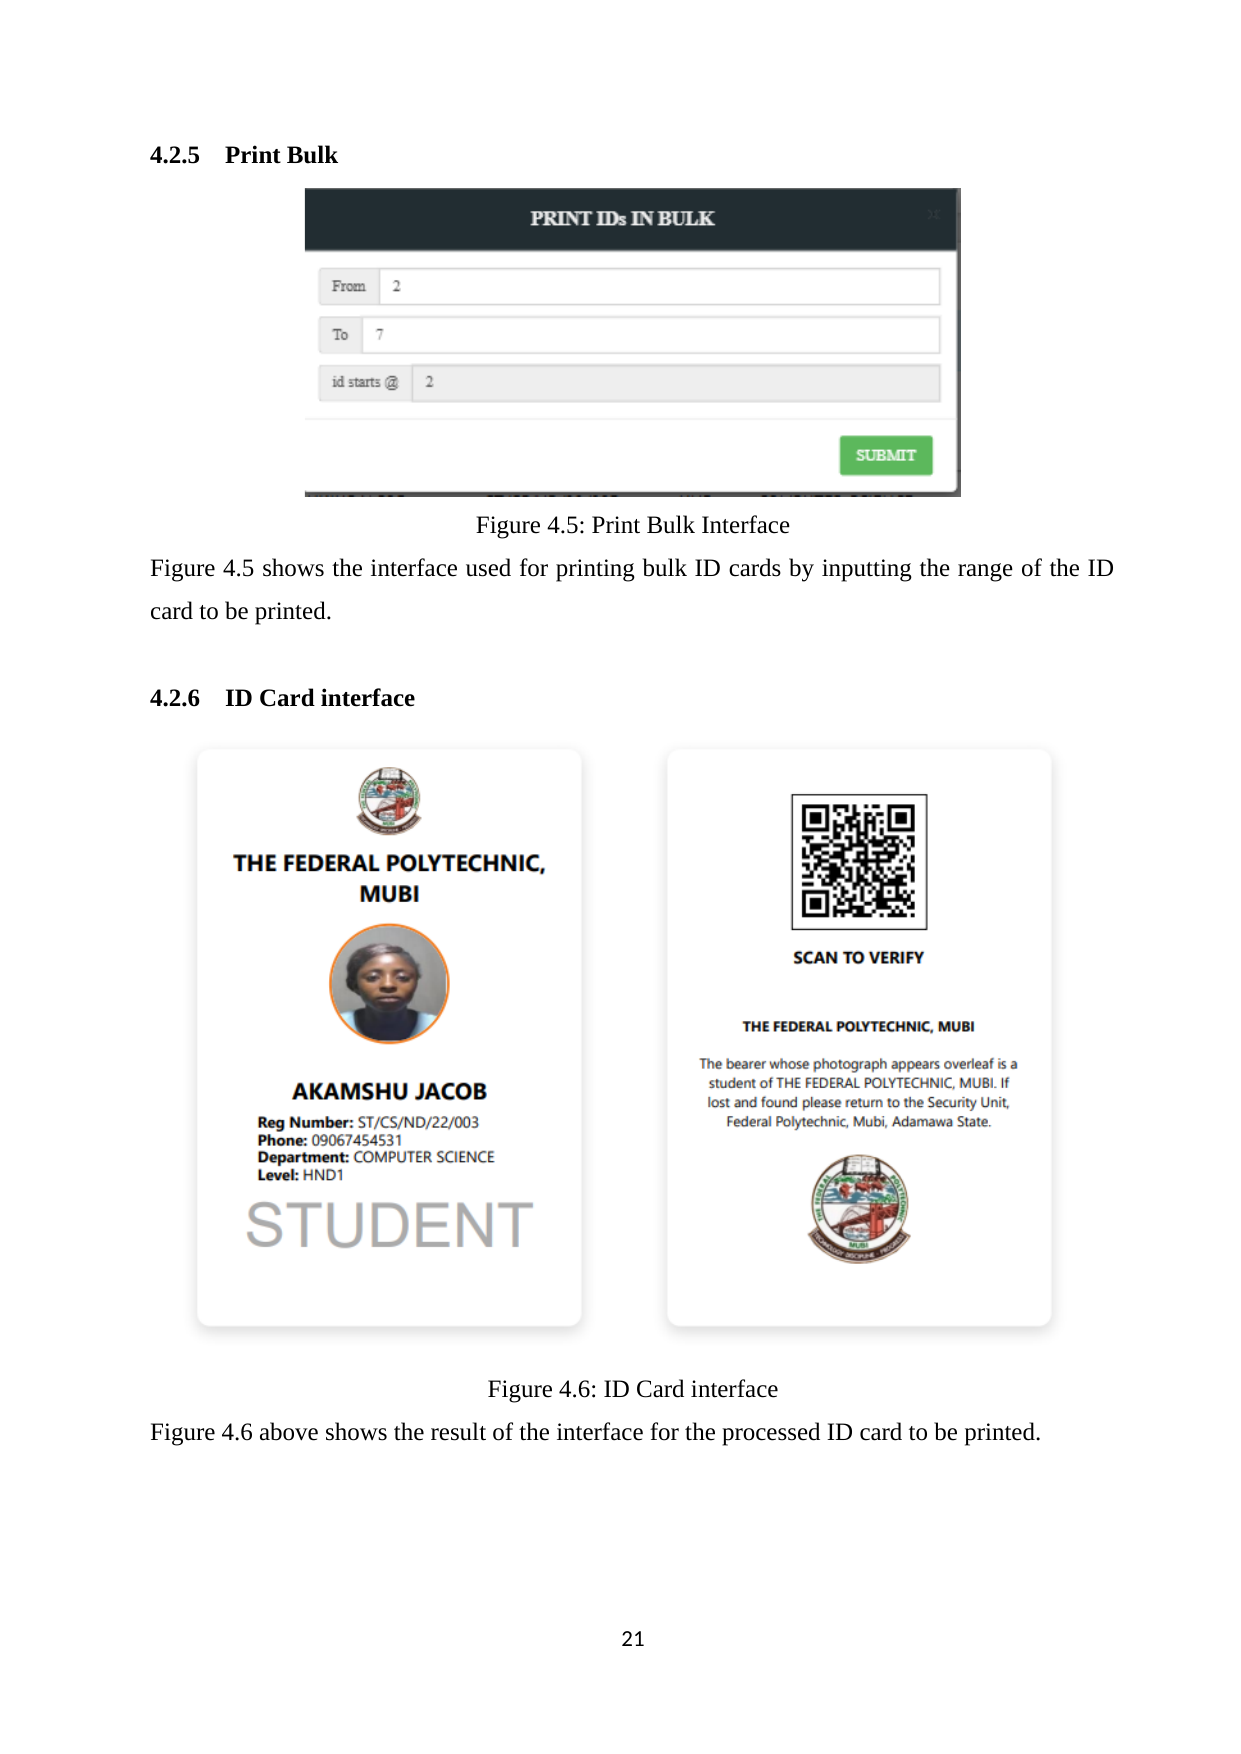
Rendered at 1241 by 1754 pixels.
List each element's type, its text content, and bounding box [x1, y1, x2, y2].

text Figure 4.5 shows the interface used for printing bulk ID cards by inputting the range of the ID card to be printed. [150, 553, 1116, 625]
text 4.2.6 ID Card interface [150, 683, 1116, 711]
picture [304, 188, 961, 497]
text 4.2.5 Print Bulk [150, 141, 1116, 169]
text Figure 4.5: Print Bulk Interface [150, 510, 1116, 539]
text Figure 4.6: ID Card interface [150, 1374, 1116, 1402]
text Figure 4.6 above shows the result of the interface for the processed ID card to be printed. [150, 1417, 1116, 1446]
picture [150, 725, 1116, 1360]
